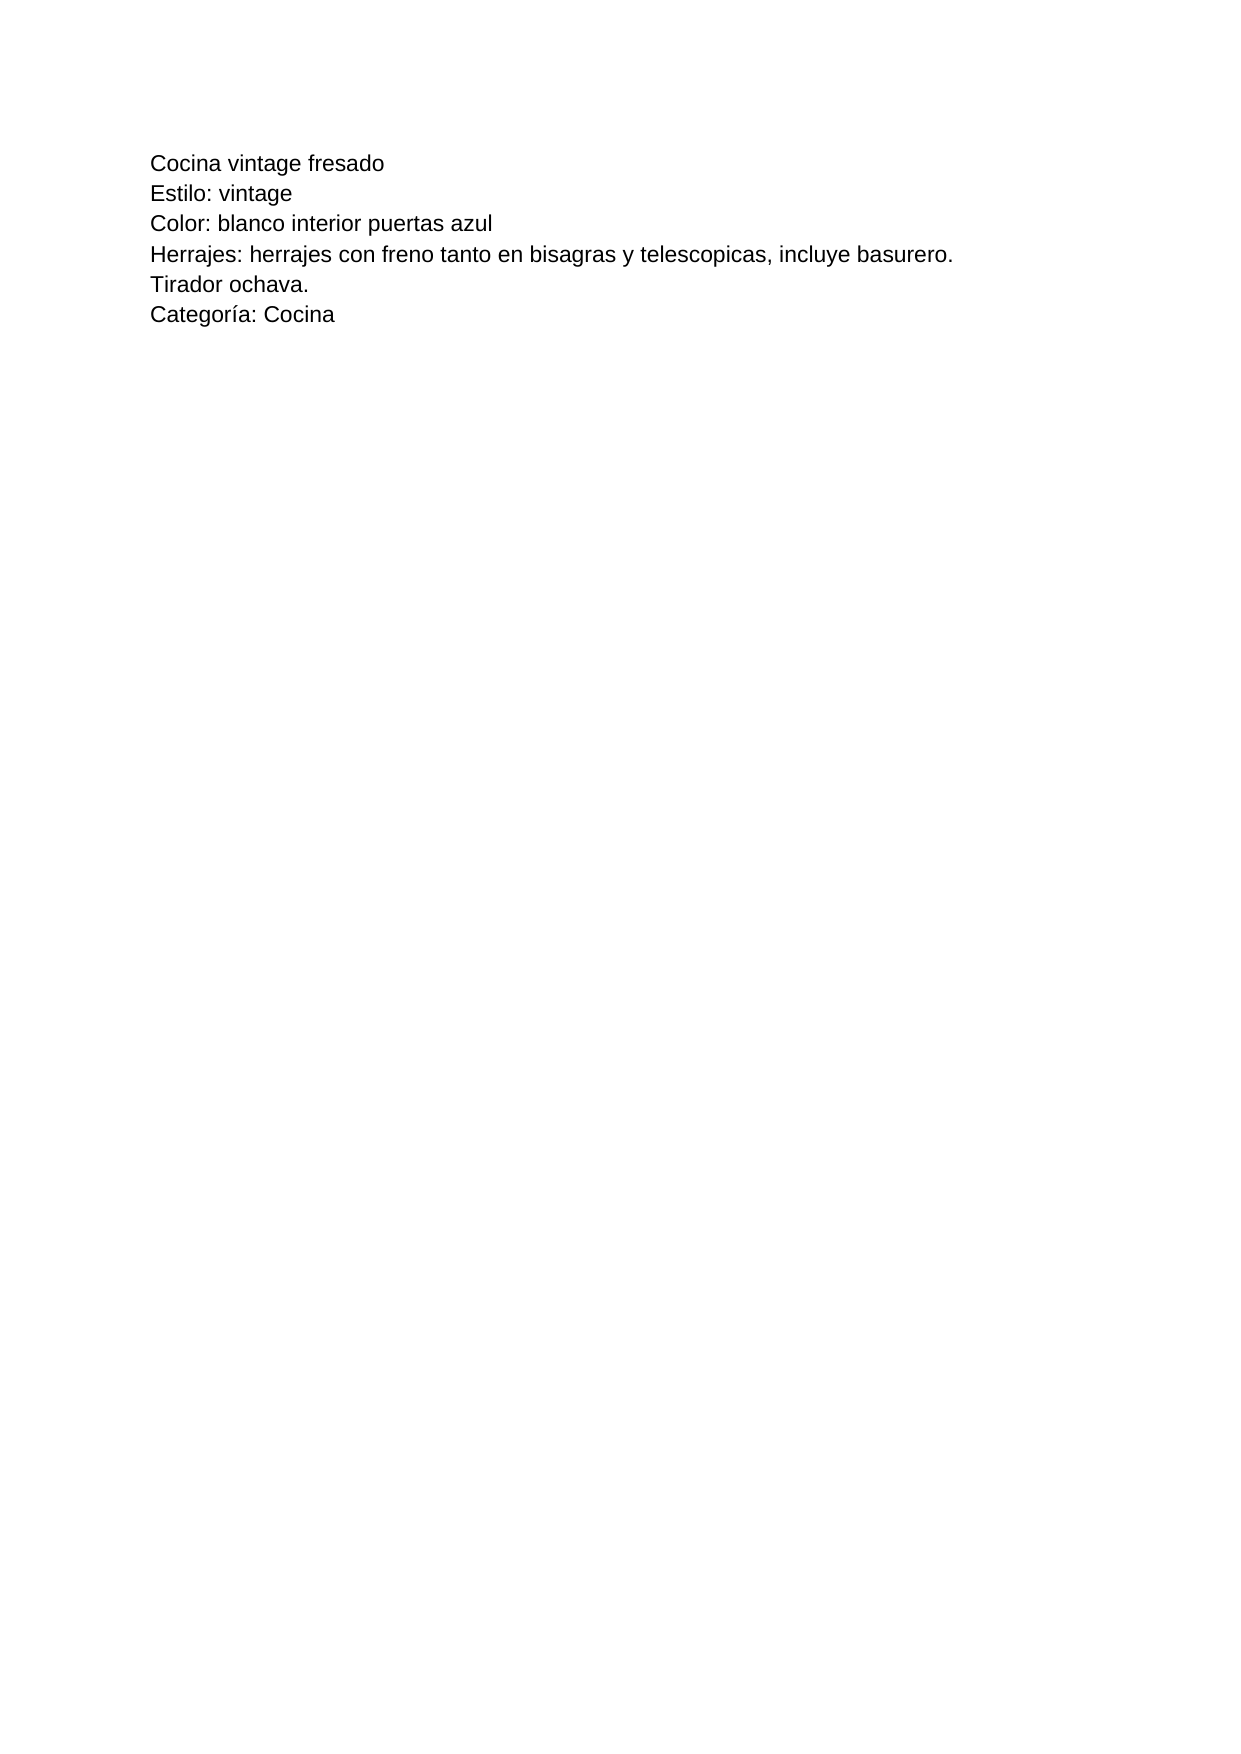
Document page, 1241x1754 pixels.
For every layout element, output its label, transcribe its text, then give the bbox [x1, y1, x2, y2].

text Estilo: vintage [150, 180, 1090, 207]
text Cocina vintage fresado [150, 150, 1090, 176]
text Color: blanco interior puertas azul [150, 210, 1090, 237]
text Tirador ochava. [150, 271, 1090, 297]
text Categoría: Cocina [150, 301, 1090, 327]
text Herrajes: herrajes con freno tanto en bisagras y telescopicas, incluye basurero. [150, 241, 1090, 267]
